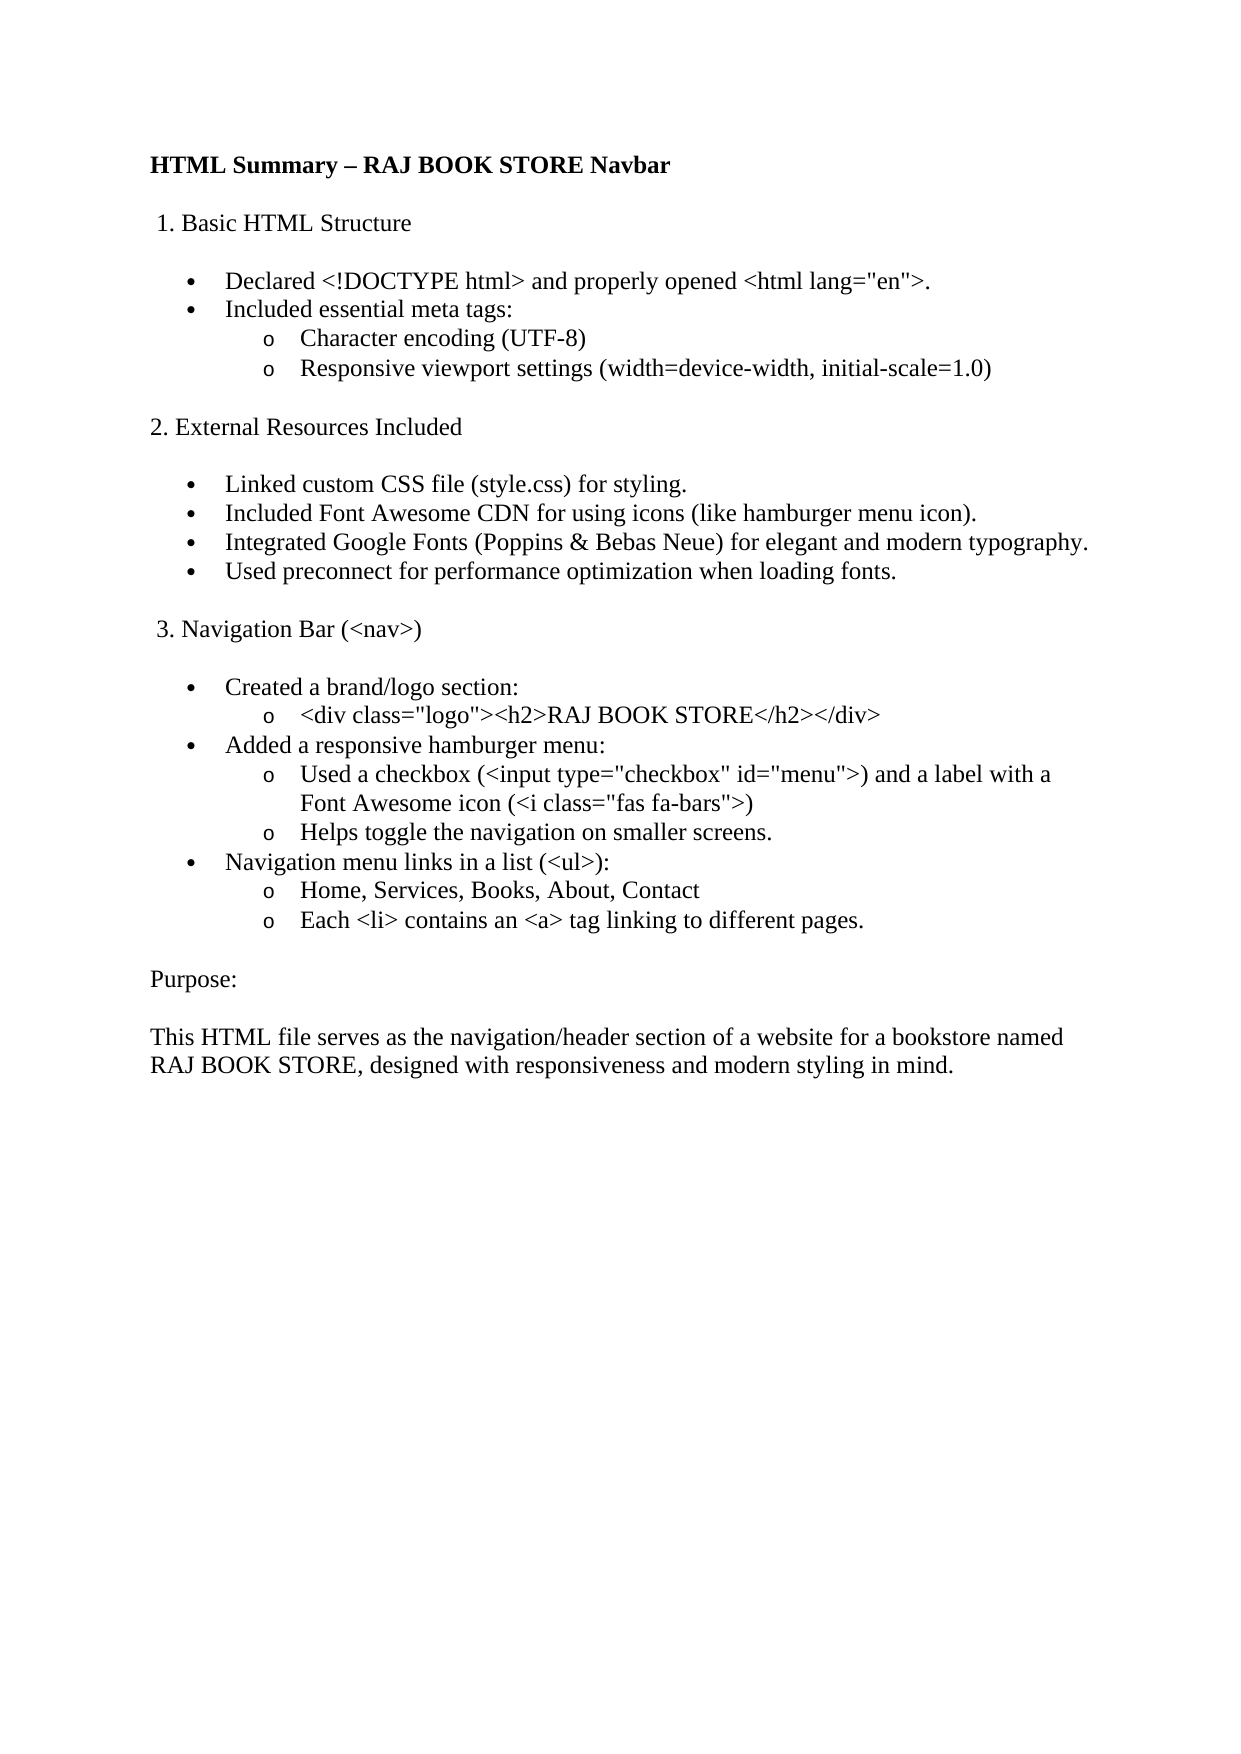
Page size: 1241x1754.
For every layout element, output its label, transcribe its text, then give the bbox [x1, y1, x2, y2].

list Linked custom CSS file (style.css) for styling. [187, 469, 1090, 498]
list Home, Services, Books, About, Contact [262, 875, 1090, 905]
text 2. External Resources Included [150, 412, 1090, 440]
text HTML Summary – RAJ BOOK STORE Navbar [150, 150, 1090, 179]
list Included Font Awesome CDN for using icons (like hamburger menu icon). [187, 498, 1090, 527]
list Helps toggle the navigation on smaller screens. [262, 817, 1090, 847]
list Each <li> contains an <a> tag linking to different pages. [262, 905, 1090, 934]
list Added a responsive hamburger menu: [187, 730, 1090, 759]
text 1. Basic HTML Structure [150, 208, 1090, 237]
text Purpose: [150, 964, 1090, 992]
list Included essential meta tags: [187, 294, 1090, 323]
list Character encoding (UTF-8) [262, 323, 1090, 353]
list Created a brand/logo section: [187, 672, 1090, 700]
text This HTML file serves as the navigation/header section of a website for a bookstore named RAJ BOOK STORE, designed with responsiveness and modern styling in mind. [150, 1022, 1090, 1079]
list Used preconnect for performance optimization when loading fonts. [187, 556, 1090, 584]
list Navigation menu links in a list (<ul>): [187, 847, 1090, 875]
list Used a checkbox (<input type="checkbox" id="menu">) and a label with a Font Awesome icon (<i class="fas fa-bars">) [262, 759, 1090, 817]
list Declared <!DOCTYPE html> and properly opened <html lang="en">. [187, 266, 1090, 294]
list Responsive viewport settings (width=device-width, initial-scale=1.0) [262, 353, 1090, 382]
list <div class="logo"><h2>RAJ BOOK STORE</h2></div> [262, 700, 1090, 730]
text 3. Navigation Bar (<nav>) [150, 614, 1090, 642]
list Integrated Google Fonts (Poppins & Bebas Neue) for elegant and modern typography. [187, 527, 1090, 556]
